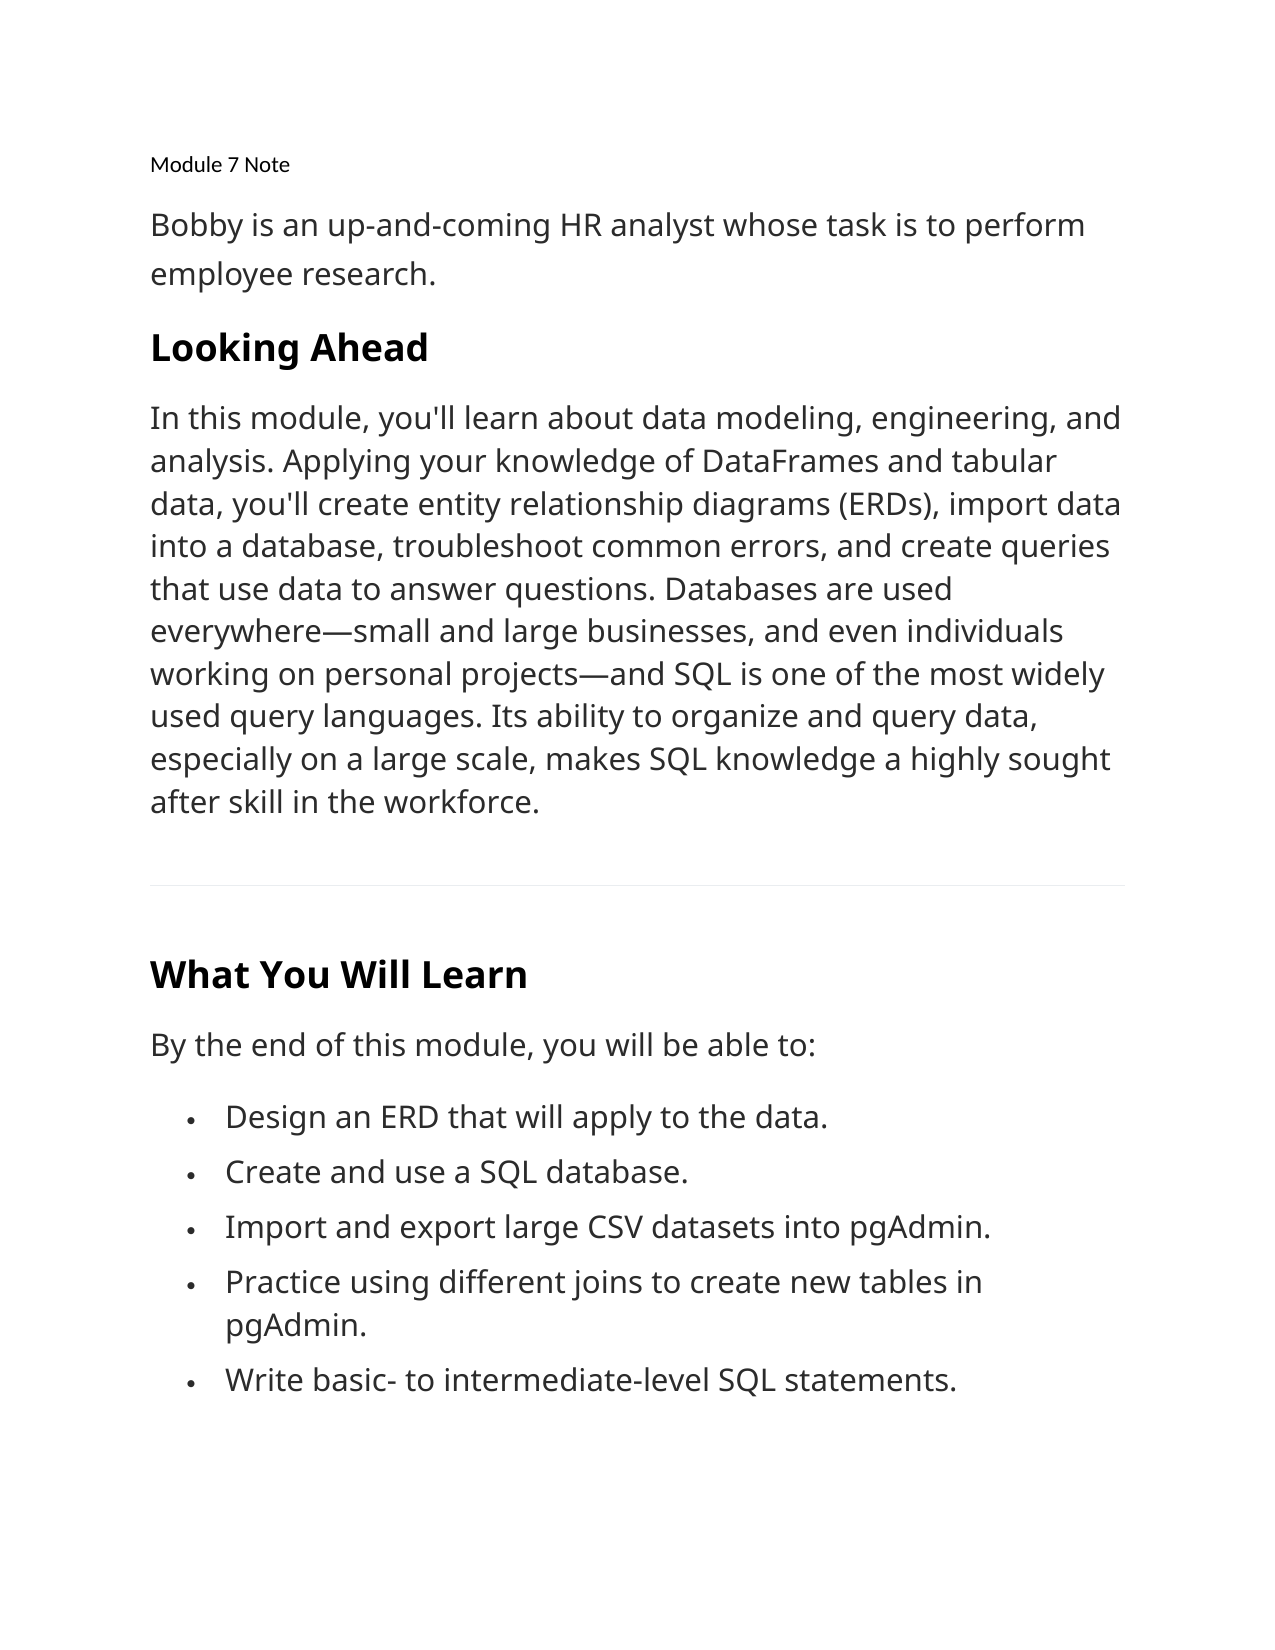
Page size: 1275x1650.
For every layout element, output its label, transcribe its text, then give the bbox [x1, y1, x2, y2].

text What You Will Learn [150, 886, 1125, 1000]
list Design an ERD that will apply to the data. [187, 1095, 1125, 1138]
list Create and use a SQL database. [187, 1150, 1125, 1193]
list Write basic- to intermediate-level SQL statements. [187, 1358, 1125, 1401]
text By the end of this module, you will be able to: [150, 1023, 1125, 1066]
text Bobby is an up-and-coming HR analyst whose task is to perform employee research. [150, 203, 1125, 294]
text Module 7 Note [150, 150, 1125, 178]
list Import and export large CSV datasets into pgAdmin. [187, 1205, 1125, 1248]
text Looking Ahead [150, 322, 1125, 373]
list Practice using different joins to create new tables in pgAdmin. [187, 1260, 1125, 1346]
text In this module, you'll learn about data modeling, engineering, and analysis. Applying your knowledge of DataFrames and tabular data, you'll create entity relationship diagrams (ERDs), import data into a database, troubleshoot common errors, and create queries that use data to answer questions. Databases are used everywhere—small and large businesses, and even individuals working on personal projects—and SQL is one of the most widely used query languages. Its ability to organize and query data, especially on a large scale, makes SQL knowledge a highly sought after skill in the workforce. [150, 396, 1125, 822]
